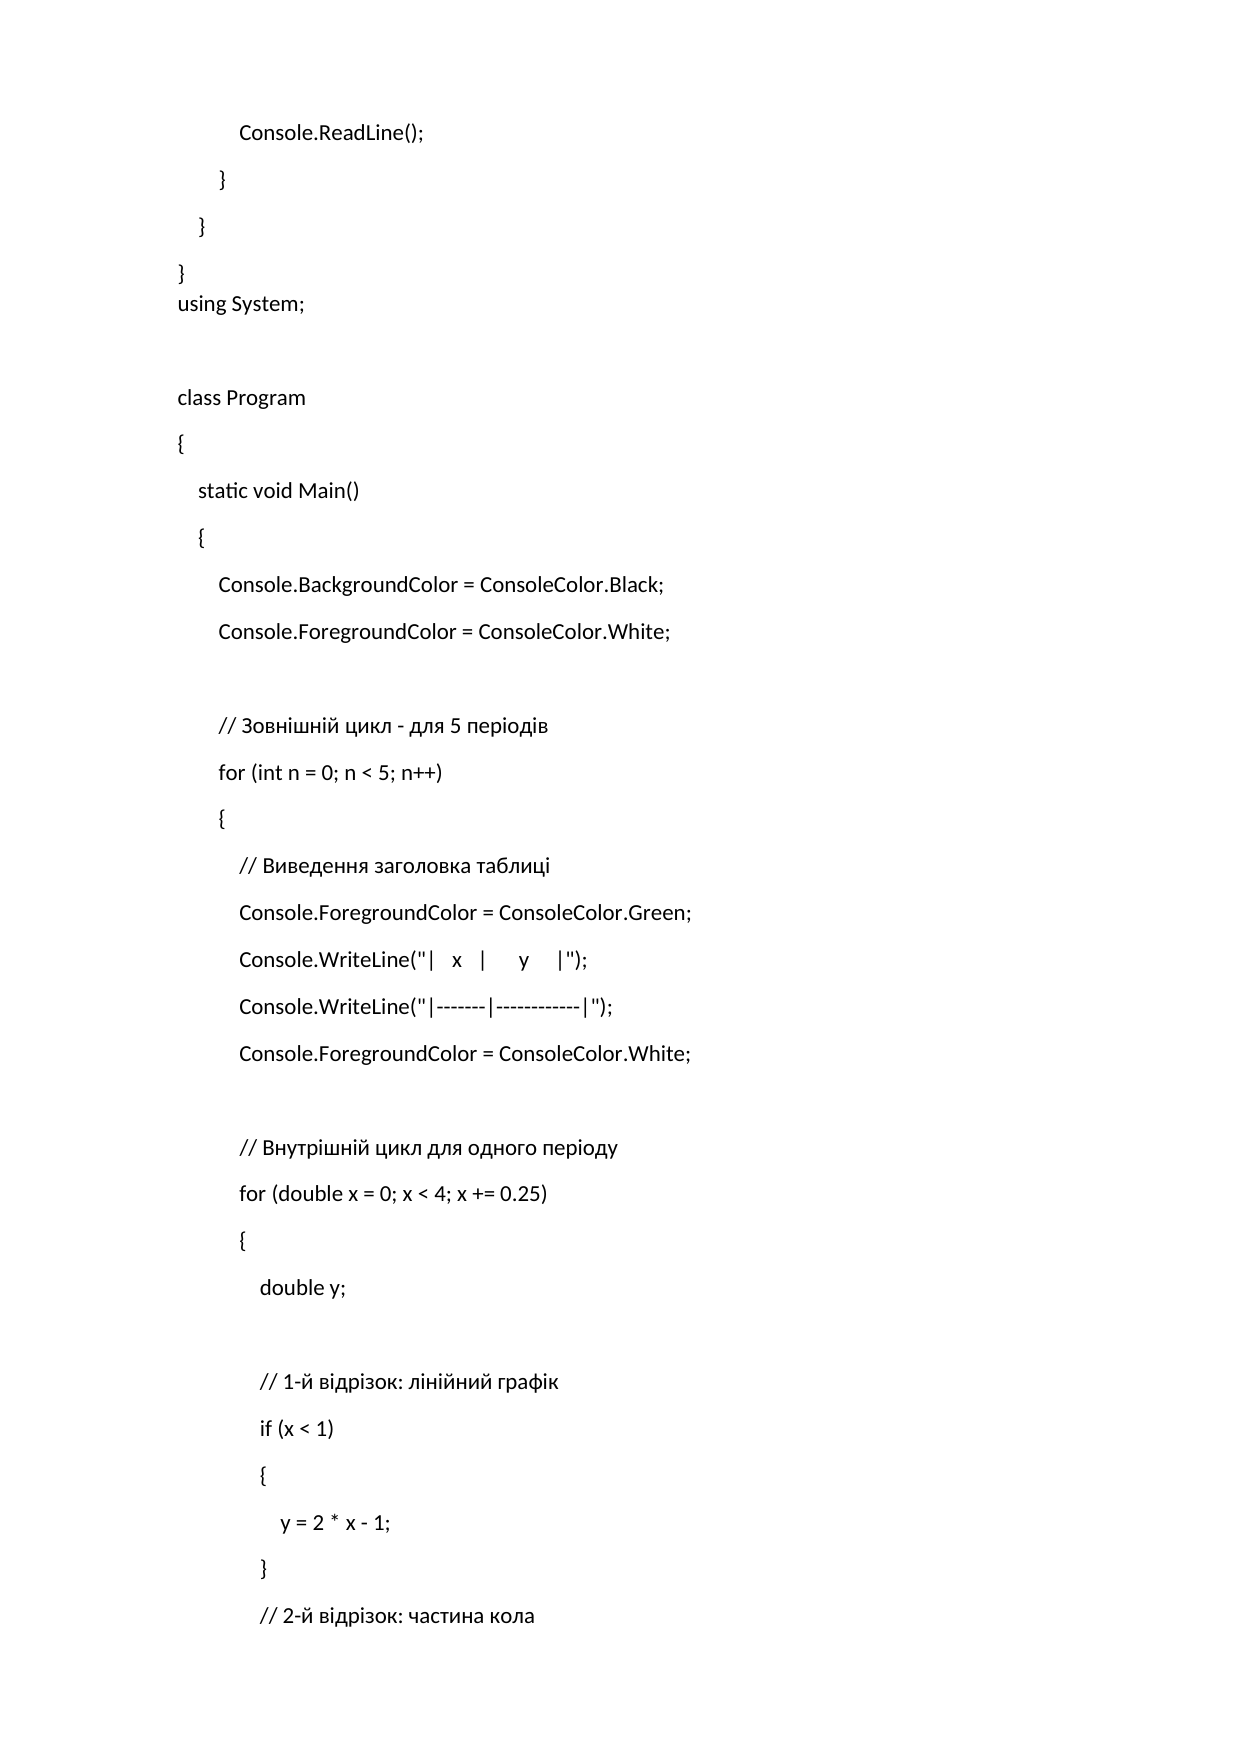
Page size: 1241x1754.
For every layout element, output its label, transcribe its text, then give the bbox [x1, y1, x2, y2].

text { [177, 804, 1152, 833]
text if (x < 1) [177, 1414, 1152, 1442]
text Console.ForegroundColor = ConsoleColor.White; [177, 617, 1152, 645]
text y = 2 * x - 1; [177, 1508, 1152, 1536]
text // 2-й відрізок: частина кола [177, 1601, 1152, 1629]
text // Зовнішній цикл - для 5 періодів [177, 711, 1152, 739]
text for (double x = 0; x < 4; x += 0.25) [177, 1179, 1152, 1208]
text // Внутрішній цикл для одного періоду [177, 1133, 1152, 1161]
text Console.ForegroundColor = ConsoleColor.Green; [177, 898, 1152, 926]
text Console.WriteLine("| x | y |"); [177, 945, 1152, 973]
text double y; [177, 1273, 1152, 1301]
text } ﻿using System; [177, 259, 1152, 317]
text Console.ForegroundColor = ConsoleColor.White; [177, 1039, 1152, 1067]
text Console.WriteLine("|-------|------------|"); [177, 992, 1152, 1020]
text class Program [177, 383, 1152, 411]
text } [177, 1554, 1152, 1583]
text // 1-й відрізок: лінійний графік [177, 1367, 1152, 1395]
text Console.ReadLine(); [177, 118, 1152, 146]
text } [177, 212, 1152, 240]
text } [177, 165, 1152, 193]
text Console.BackgroundColor = ConsoleColor.Black; [177, 570, 1152, 598]
text { [177, 1461, 1152, 1489]
text static void Main() [177, 476, 1152, 504]
text { [177, 1226, 1152, 1254]
text { [177, 523, 1152, 551]
text // Виведення заголовка таблиці [177, 851, 1152, 879]
text for (int n = 0; n < 5; n++) [177, 758, 1152, 786]
text { [177, 429, 1152, 458]
